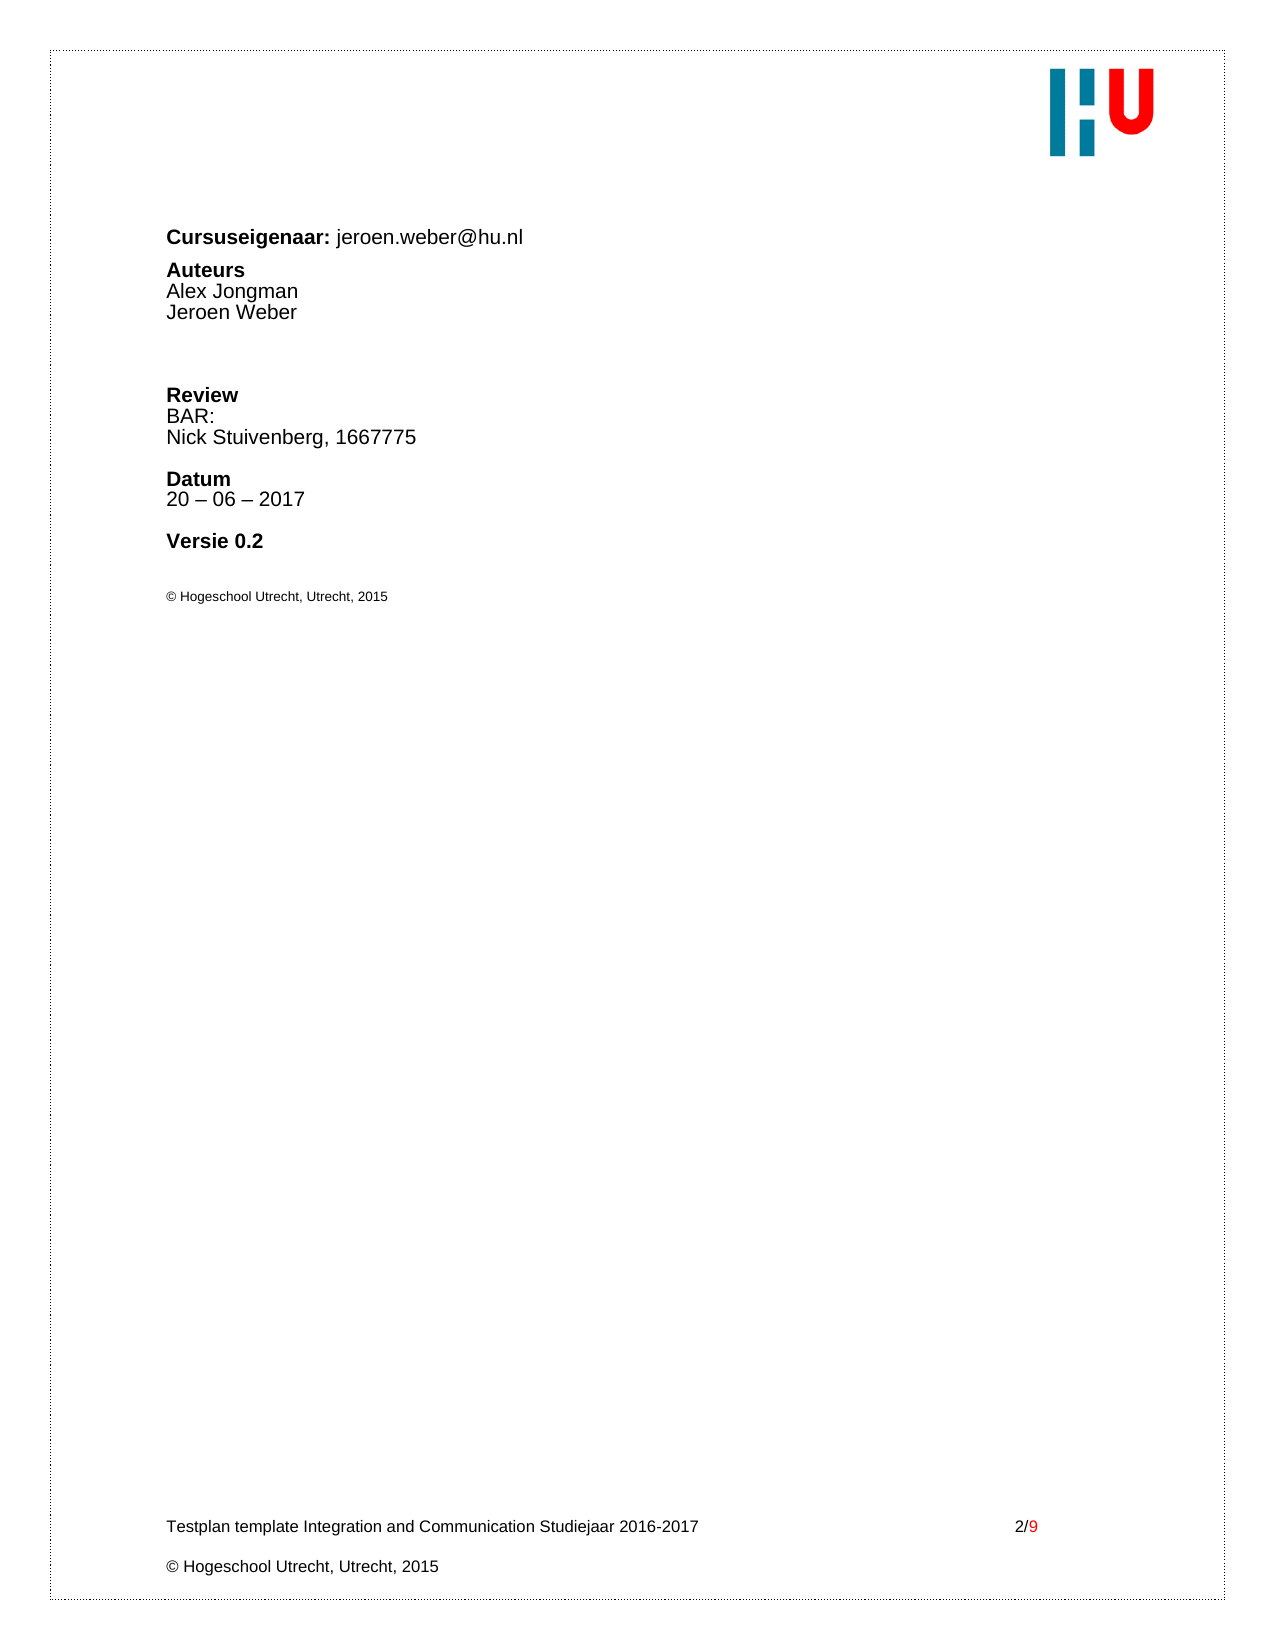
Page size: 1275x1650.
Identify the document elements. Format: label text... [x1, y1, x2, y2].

text BAR: [166, 407, 1048, 428]
text Nick Stuivenberg, 1667775 [166, 428, 1048, 448]
text Cursuseigenaar: jeroen.weber@hu.nl [166, 224, 1048, 248]
text Datum [166, 469, 1048, 490]
text Review [166, 386, 1048, 407]
text 20 – 06 – 2017 [166, 490, 1048, 511]
text Versie 0.2 [166, 532, 1048, 553]
text © Hogeschool Utrecht, Utrecht, 2015 [166, 589, 1048, 604]
text Alex Jongman [166, 282, 1048, 303]
picture [1048, 67, 1155, 158]
text Auteurs [166, 261, 1048, 282]
text Jeroen Weber [166, 303, 1048, 323]
